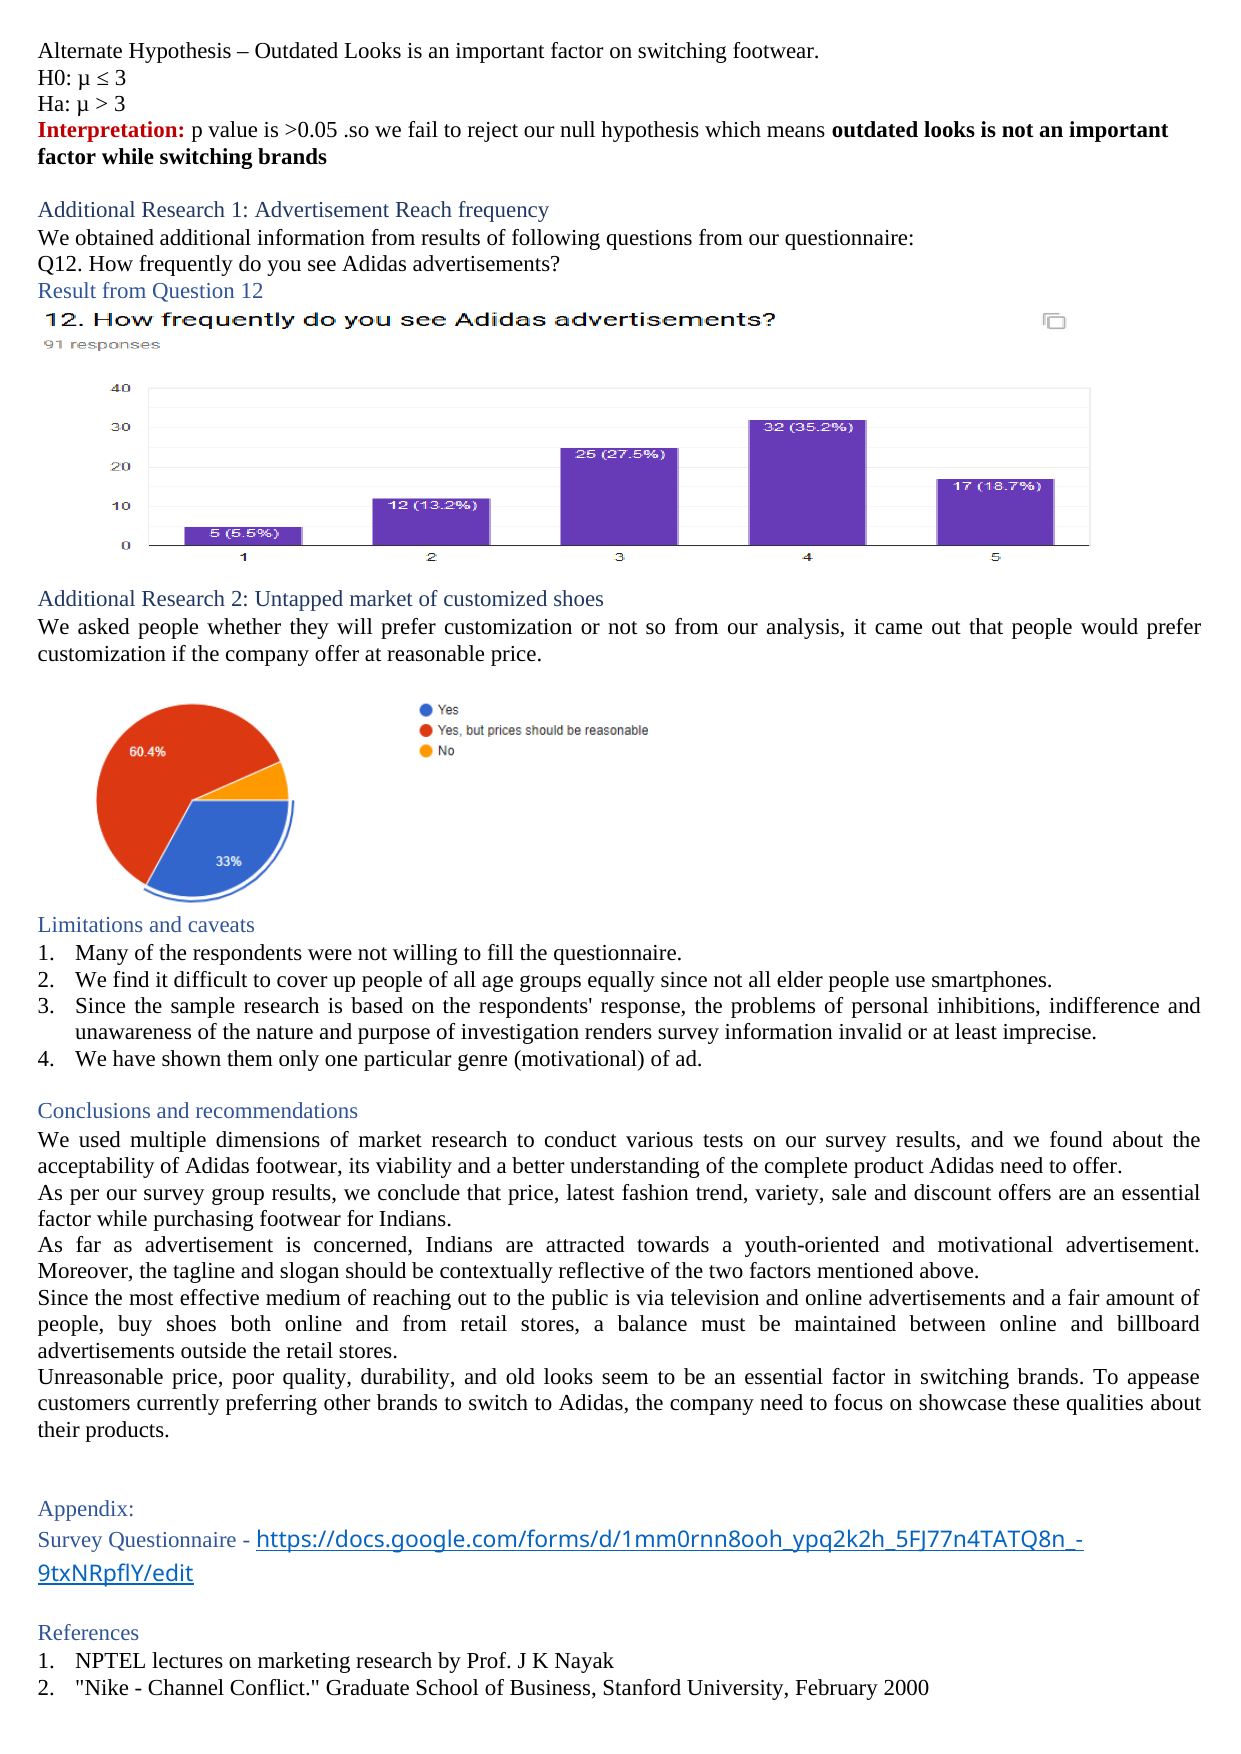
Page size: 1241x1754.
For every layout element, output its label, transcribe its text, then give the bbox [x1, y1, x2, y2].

text H0: µ ≤ 3 [37, 64, 1203, 90]
text We obtained additional information from results of following questions from our questionnaire: [37, 224, 1203, 250]
text Ha: µ > 3 [37, 90, 1203, 117]
text Alternate Hypothesis – Outdated Looks is an important factor on switching footwear. [37, 37, 1203, 64]
picture [37, 305, 1102, 585]
list Many of the respondents were not willing to fill the questionnaire. [37, 939, 1203, 966]
list We find it difficult to cover up people of all age groups equally since not all elder people use smartphones. [37, 966, 1203, 992]
subtitle Conclusions and recommendations [37, 1097, 1203, 1124]
text As per our survey group results, we conclude that price, latest fashion trend, variety, sale and discount offers are an essential factor while purchasing footwear for Indians. [37, 1178, 1203, 1231]
subtitle Survey Questionnaire - https://docs.google.com/forms/d/1mm0rnn8ooh_ypq2k2h_5FJ77n4TATQ8n_-9txNRpflY/edit [37, 1523, 1203, 1588]
list We have shown them only one particular genre (motivational) of ad. [37, 1045, 1203, 1071]
picture [37, 694, 663, 909]
subtitle Additional Research 1: Advertisement Reach frequency [37, 196, 1203, 222]
subtitle Additional Research 2: Untapped market of customized shoes [37, 585, 1203, 611]
subtitle References [37, 1619, 1203, 1646]
subtitle Appendix: [37, 1495, 1203, 1521]
text As far as advertisement is concerned, Indians are attracted towards a youth-oriented and motivational advertisement. Moreover, the tagline and slogan should be contextually reflective of the two factors mentioned above. [37, 1231, 1203, 1284]
list "Nike - Channel Conflict." Graduate School of Business, Stanford University, February 2000 [37, 1674, 1203, 1700]
text Unreasonable price, poor quality, durability, and old looks seem to be an essential factor in switching brands. To appease customers currently preferring other brands to switch to Adidas, the company need to focus on showcase these qualities about their products. [37, 1363, 1203, 1442]
text Q12. How frequently do you see Adidas advertisements? [37, 250, 1203, 277]
text We used multiple dimensions of market research to conduct various tests on our survey results, and we found about the acceptability of Adidas footwear, its viability and a better understanding of the complete product Adidas need to offer. [37, 1126, 1203, 1178]
subtitle Result from Question 12 [37, 277, 1203, 303]
text Interpretation: p value is >0.05 .so we fail to reject our null hypothesis which means outdated looks is not an important factor while switching brands [37, 117, 1203, 169]
list NPTEL lectures on marketing research by Prof. J K Nayak [37, 1648, 1203, 1674]
list Since the sample research is based on the respondents' response, the problems of personal inhibitions, indifference and unawareness of the nature and purpose of investigation renders survey information invalid or at least imprecise. [37, 992, 1203, 1045]
subtitle Limitations and caveats [37, 911, 1203, 937]
text We asked people whether they will prefer customization or not so from our analysis, it came out that people would prefer customization if the company offer at reasonable price. [37, 613, 1203, 666]
text Since the most effective medium of reaching out to the public is via television and online advertisements and a fair amount of people, buy shoes both online and from retail stores, a balance must be maintained between online and billboard advertisements outside the retail stores. [37, 1284, 1203, 1363]
